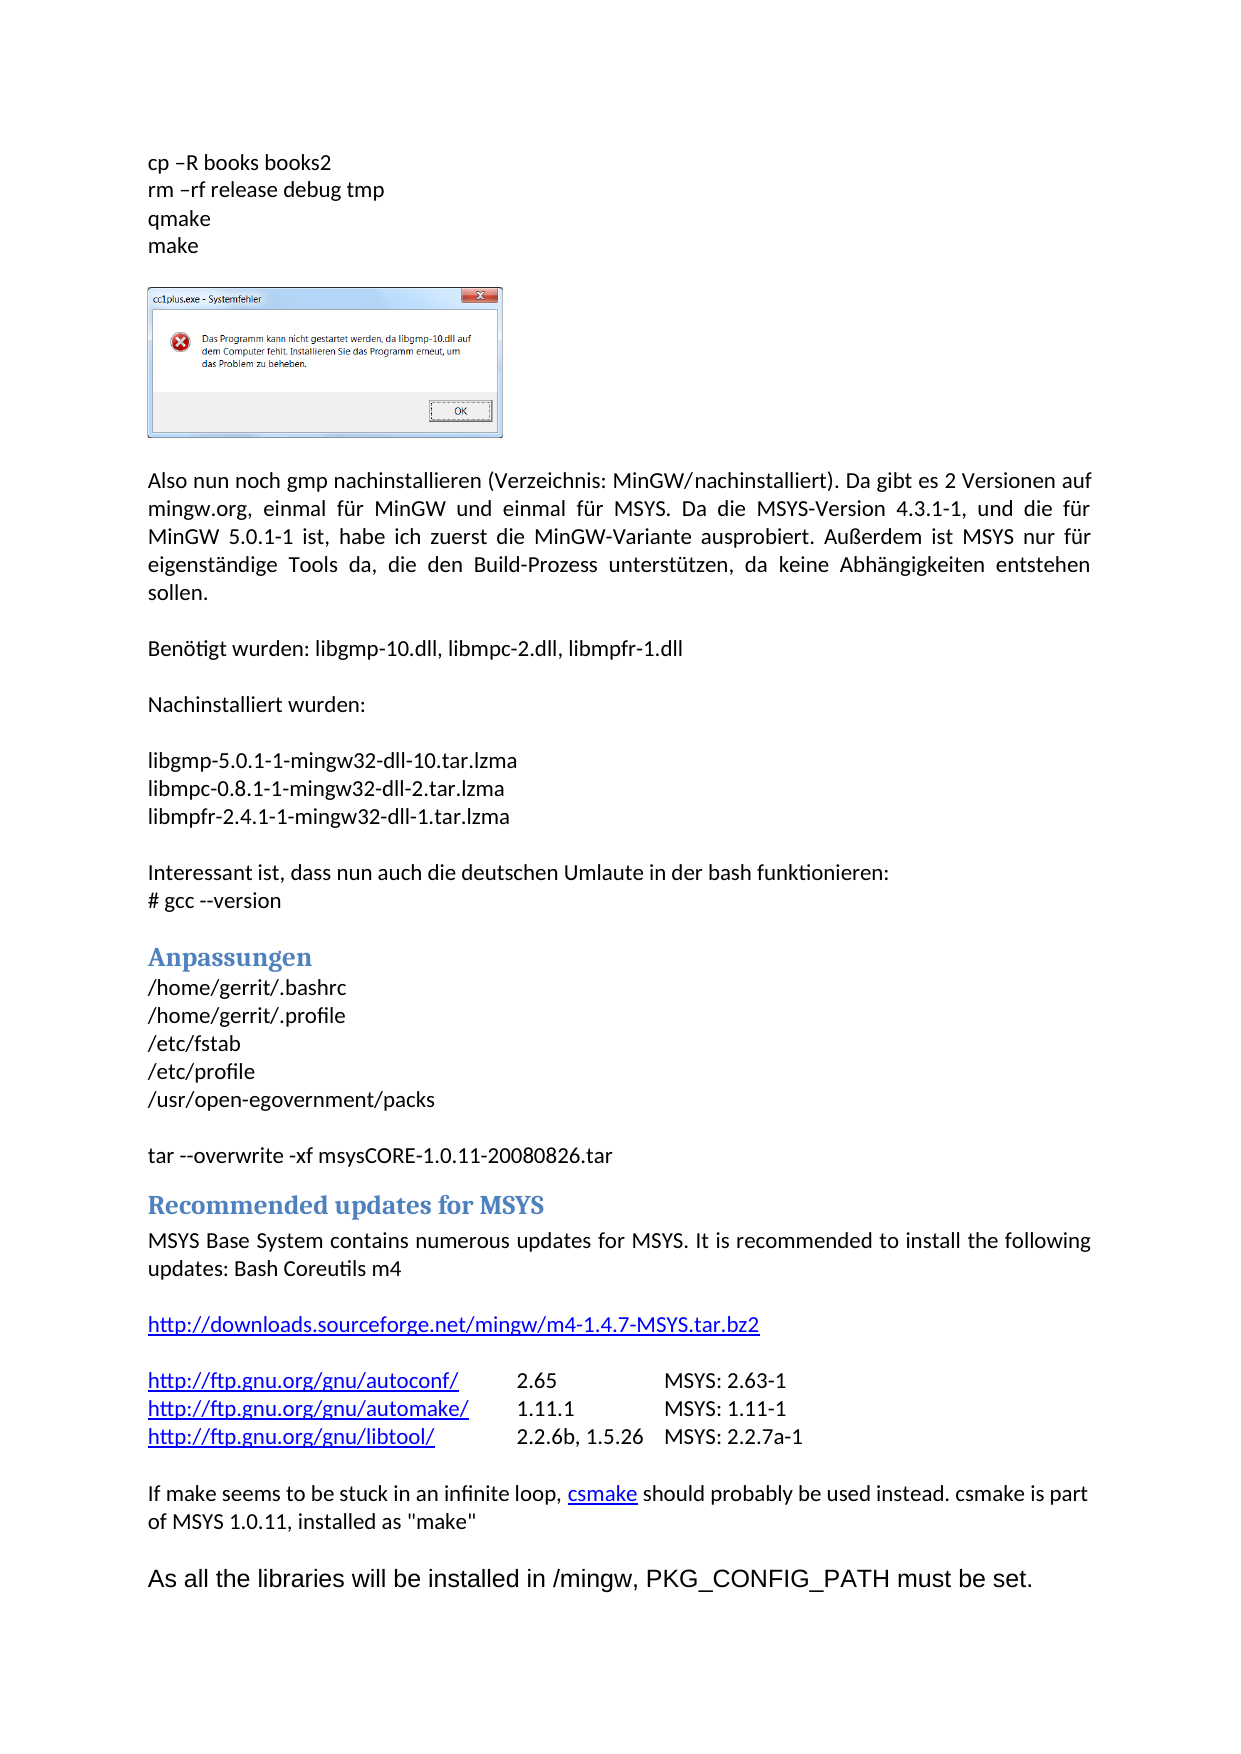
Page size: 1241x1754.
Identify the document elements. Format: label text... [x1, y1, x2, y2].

text cp –R books books2 [148, 148, 1093, 176]
text http://ftp.gnu.org/gnu/autoconf/ 2.65 MSYS: 2.63-1 [148, 1366, 1093, 1394]
text /home/gerrit/.bashrc [148, 973, 1093, 1001]
text http://downloads.sourceforge.net/mingw/m4-1.4.7-MSYS.tar.bz2 [148, 1310, 1093, 1338]
text /etc/profile [148, 1057, 1093, 1085]
picture [147, 287, 503, 438]
text make [148, 232, 1093, 260]
text /usr/open-egovernment/packs [148, 1085, 1093, 1113]
text qmake [148, 204, 1093, 232]
text Nachinstalliert wurden: [148, 690, 1093, 718]
text If make seems to be stuck in an infinite loop, csmake should probably be used instead. csmake is part of MSYS 1.0.11, installed as "make" [148, 1479, 1093, 1535]
text /etc/fstab [148, 1029, 1093, 1057]
text tar --overwrite -xf msysCORE-1.0.11-20080826.tar [148, 1141, 1093, 1169]
text # gcc --version [148, 886, 1093, 914]
text Also nun noch gmp nachinstallieren (Verzeichnis: MinGW/nachinstalliert). Da gibt es 2 Versionen auf mingw.org, einmal für MinGW und einmal für MSYS. Da die MSYS-Version 4.3.1-1, und die für MinGW 5.0.1-1 ist, habe ich zuerst die MinGW-Variante ausprobiert. Außerdem ist MSYS nur für eigenständige Tools da, die den Build-Prozess unterstützen, da keine Abhängigkeiten entstehen sollen. [148, 466, 1093, 606]
text Anpassungen [148, 942, 1093, 973]
text rm –rf release debug tmp [148, 176, 1093, 204]
text libmpfr-2.4.1-1-mingw32-dll-1.tar.lzma [148, 802, 1093, 830]
text Benötigt wurden: libgmp-10.dll, libmpc-2.dll, libmpfr-1.dll [148, 634, 1093, 662]
text libmpc-0.8.1-1-mingw32-dll-2.tar.lzma [148, 774, 1093, 802]
text MSYS Base System contains numerous updates for MSYS. It is recommended to install the following updates: Bash Coreutils m4 [148, 1226, 1093, 1282]
text http://ftp.gnu.org/gnu/libtool/ 2.2.6b, MSYS: 2.2.7a-1 [148, 1422, 1093, 1450]
text libgmp-5.0.1-1-mingw32-dll-10.tar.lzma [148, 746, 1093, 774]
text As all the libraries will be installed in /mingw, PKG_CONFIG_PATH must be set. [148, 1564, 1093, 1593]
subtitle Recommended updates for MSYS [148, 1190, 1093, 1221]
text /home/gerrit/.profile [148, 1001, 1093, 1029]
text Interessant ist, dass nun auch die deutschen Umlaute in der bash funktionieren: [148, 858, 1093, 886]
text http://ftp.gnu.org/gnu/automake/ 1.11.1 MSYS: 1.11-1 [148, 1394, 1093, 1422]
